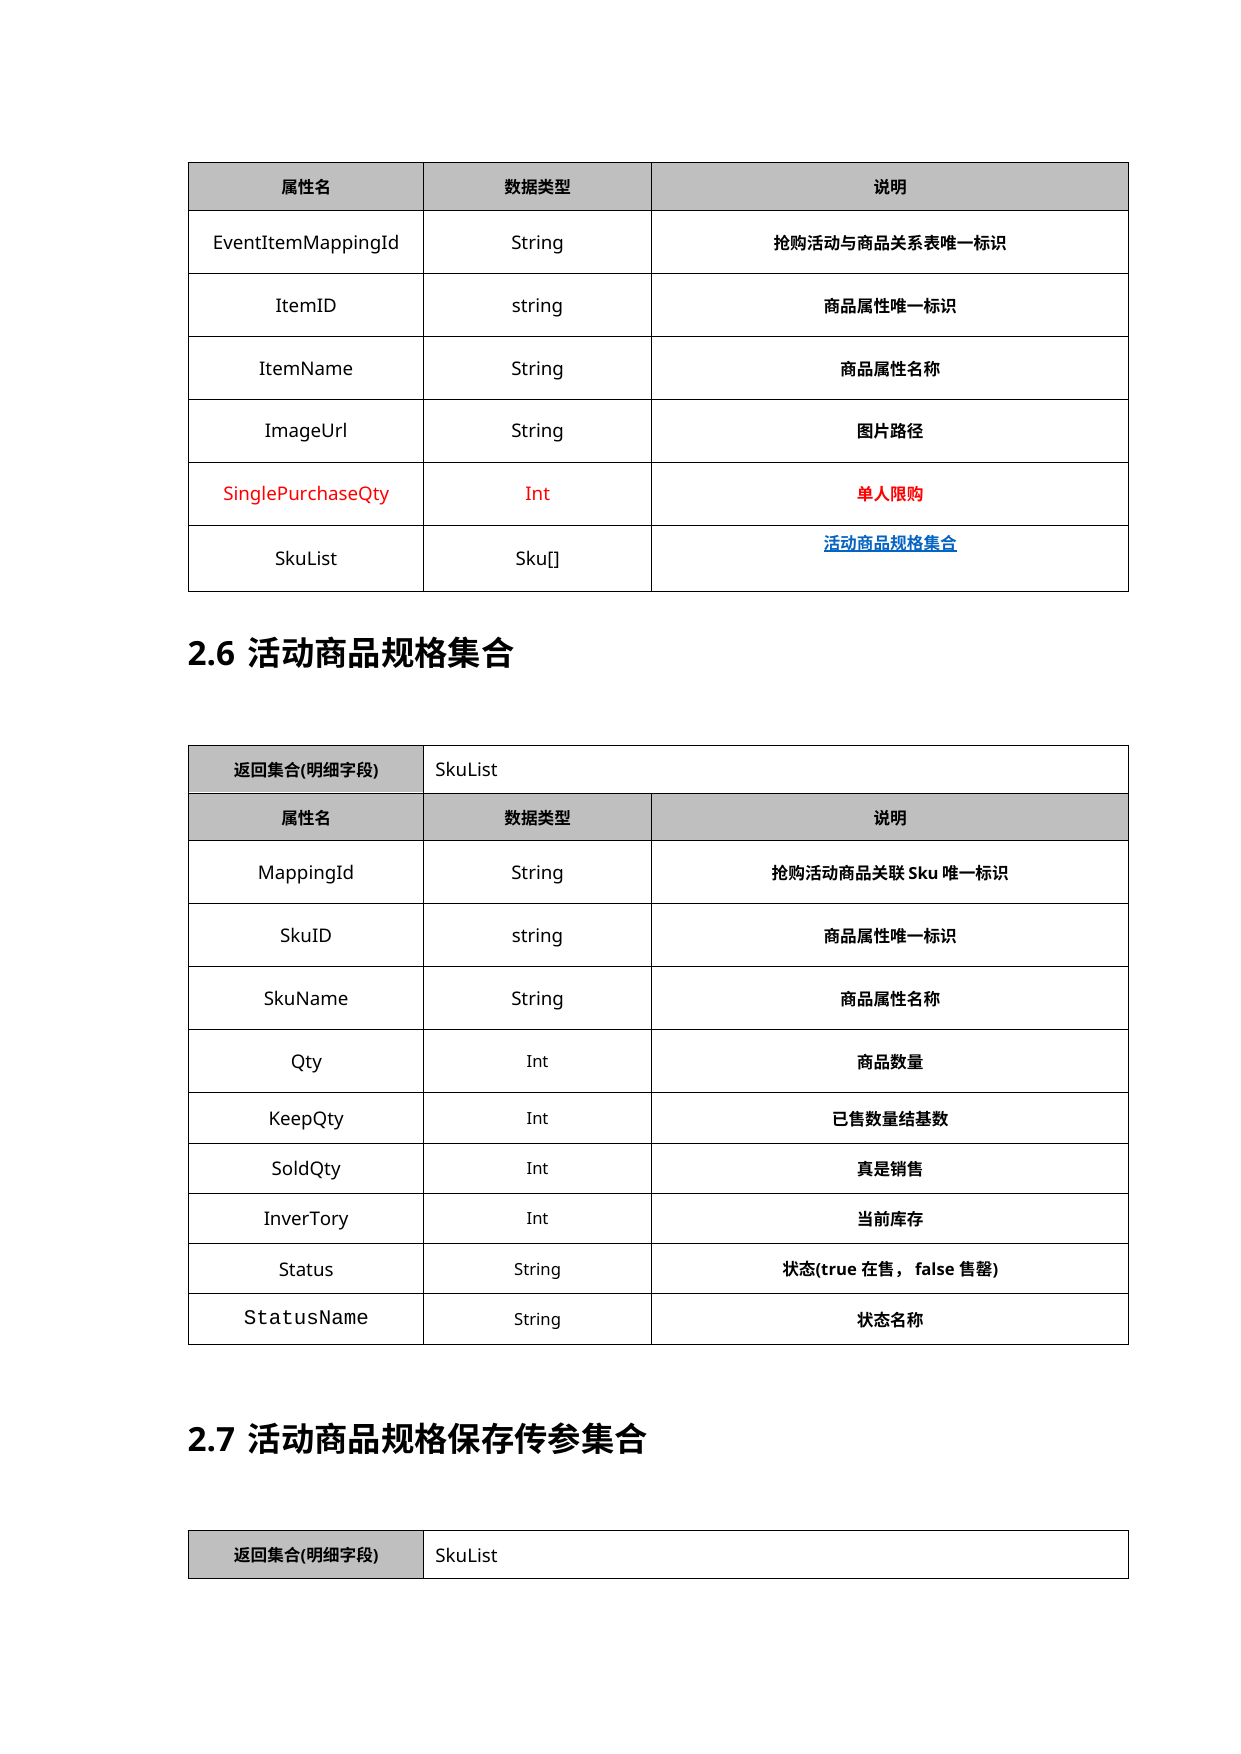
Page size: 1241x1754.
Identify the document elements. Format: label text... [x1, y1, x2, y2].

subtitle 活动商品规格集合 [187, 619, 1053, 684]
table_cell KeepQty [189, 1093, 423, 1142]
table_cell ItemName [189, 337, 423, 399]
table_header SkuList [424, 746, 1128, 792]
table_cell SkuName [189, 967, 423, 1029]
table_cell ItemID [189, 274, 423, 336]
table_cell Qty [189, 1030, 423, 1092]
table_header 返回集合(明细字段) [189, 746, 423, 792]
table_cell Int [424, 1030, 651, 1092]
table_cell Int [424, 1093, 651, 1142]
table_cell Sku[] [424, 526, 651, 591]
table_cell String [424, 211, 651, 273]
table_cell SkuList [189, 526, 423, 591]
table_cell 抢购活动商品关联Sku唯一标识 [652, 841, 1128, 903]
table_cell String [424, 967, 651, 1029]
table_cell 商品属性名称 [652, 337, 1128, 399]
table_cell String [424, 400, 651, 462]
table_cell 属性名 [189, 163, 423, 210]
table_cell 数据类型 [424, 794, 651, 840]
table_cell StatusName [189, 1294, 423, 1344]
subtitle 活动商品规格保存传参集合 [187, 1404, 1053, 1469]
table_cell String [424, 337, 651, 399]
table_cell SinglePurchaseQty [189, 463, 423, 524]
table_cell SkuID [189, 904, 423, 966]
table_cell 抢购活动与商品关系表唯一标识 [652, 211, 1128, 273]
table_cell 状态名称 [652, 1294, 1128, 1344]
table_cell EventItemMappingId [189, 211, 423, 273]
table_cell ImageUrl [189, 400, 423, 462]
table_cell string [424, 274, 651, 336]
table_cell Int [424, 463, 651, 524]
table_cell Status [189, 1244, 423, 1293]
table_cell String [424, 1244, 651, 1293]
table_cell 商品数量 [652, 1030, 1128, 1092]
table_cell Int [424, 1144, 651, 1193]
table_cell 说明 [652, 794, 1128, 840]
table_cell 商品属性名称 [652, 967, 1128, 1029]
table_header SkuList [424, 1531, 1128, 1578]
table_cell Int [424, 1194, 651, 1243]
table_cell InverTory [189, 1194, 423, 1243]
table_cell String [424, 1294, 651, 1344]
table_cell 商品属性唯一标识 [652, 904, 1128, 966]
table_cell MappingId [189, 841, 423, 903]
table_cell 数据类型 [424, 163, 651, 210]
table_cell 属性名 [189, 794, 423, 840]
table_cell SoldQty [189, 1144, 423, 1193]
table_cell 真是销售 [652, 1144, 1128, 1193]
table_cell string [424, 904, 651, 966]
table_cell 商品属性唯一标识 [652, 274, 1128, 336]
table_cell 图片路径 [652, 400, 1128, 462]
table_cell String [424, 841, 651, 903]
table_cell 状态(true 在售， false 售罄) [652, 1244, 1128, 1293]
table_header 返回集合(明细字段) [189, 1531, 423, 1578]
table_cell 当前库存 [652, 1194, 1128, 1243]
table_cell 单人限购 [652, 463, 1128, 524]
table_cell 已售数量结基数 [652, 1093, 1128, 1142]
table_cell 活动商品规格集合 [652, 526, 1128, 591]
table_cell 说明 [652, 163, 1128, 210]
